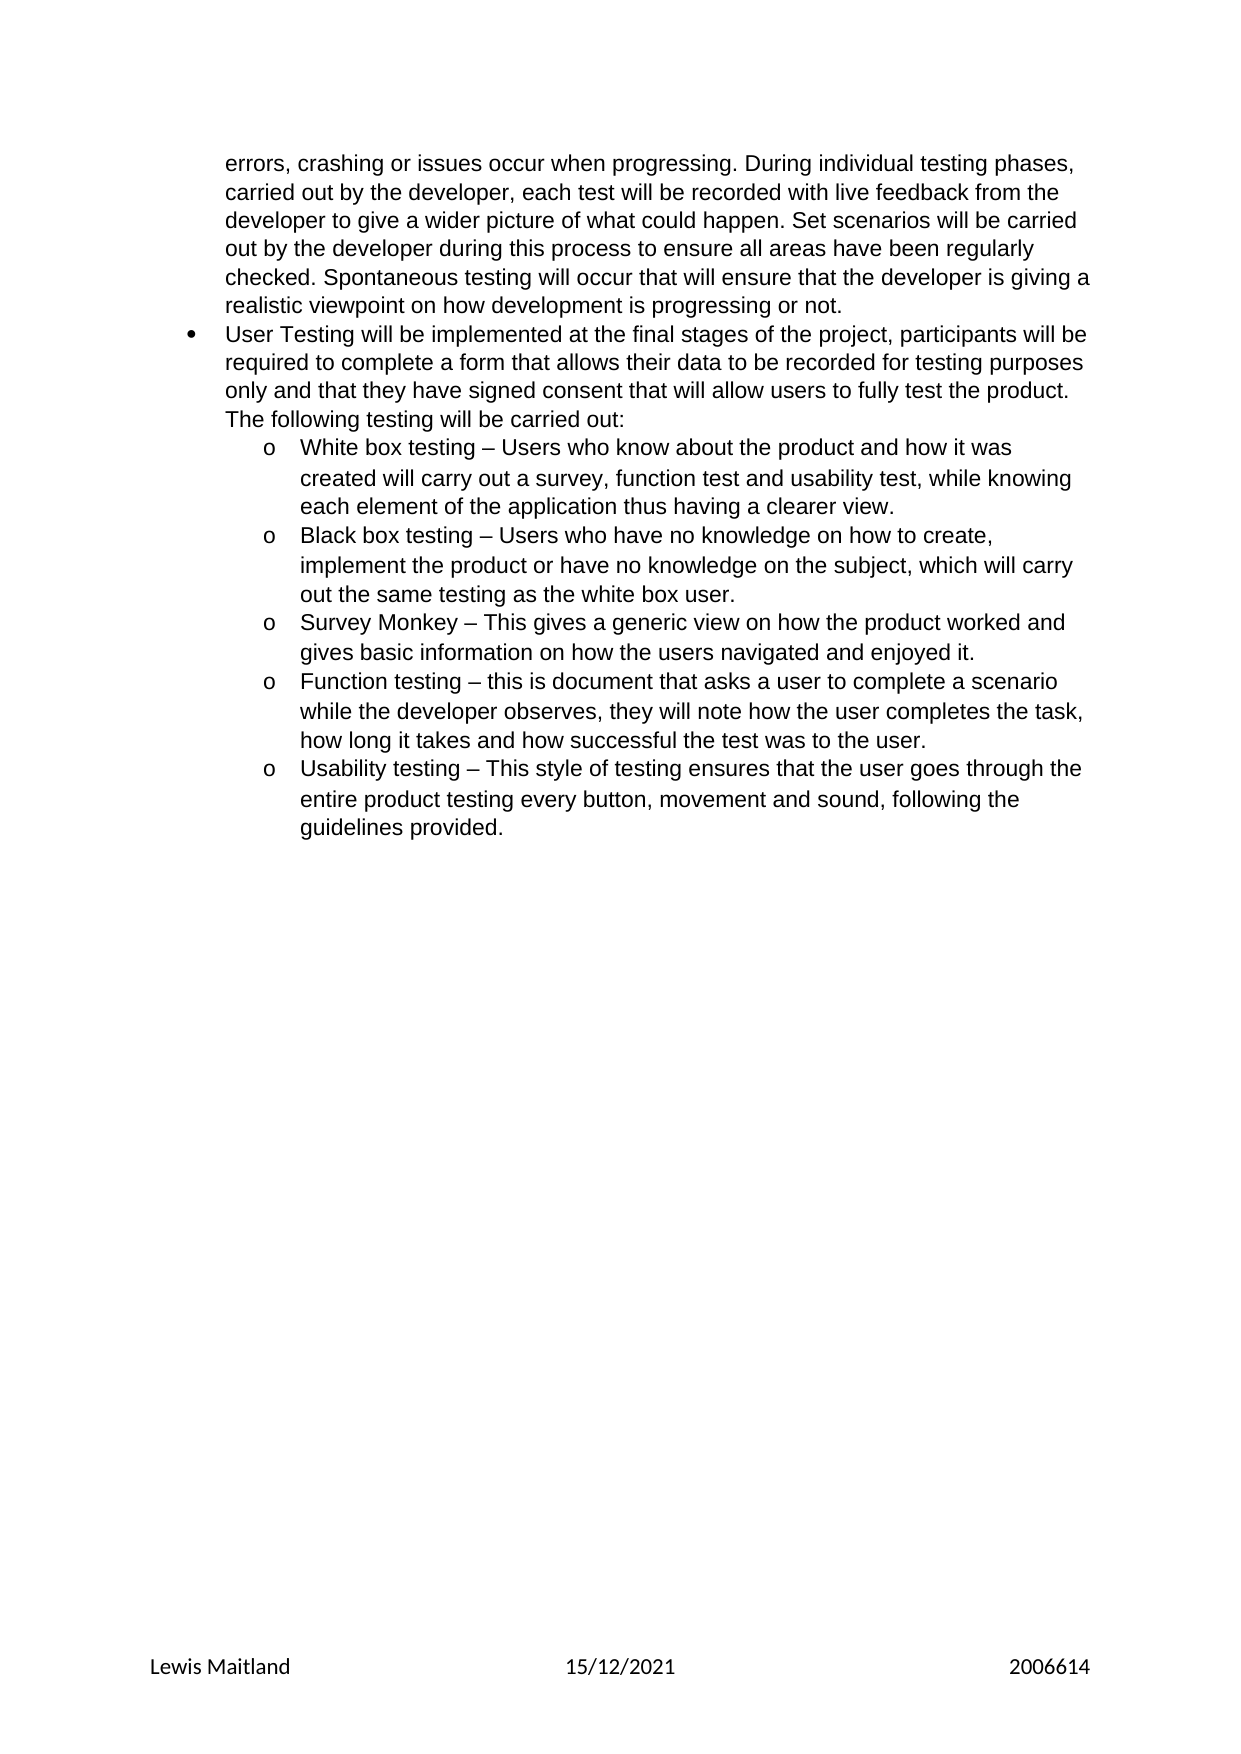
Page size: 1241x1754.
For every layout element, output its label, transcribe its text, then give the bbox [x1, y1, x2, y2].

list Survey Monkey – This gives a generic view on how the product worked and gives basic information on how the users navigated and enjoyed it. [262, 609, 1090, 666]
list Black box testing – Users who have no knowledge on how to create, implement the product or have no knowledge on the subject, which will carry out the same testing as the white box user. [262, 522, 1090, 607]
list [187, 150, 1090, 318]
list Usability testing – This style of testing ensures that the user goes through the entire product testing every button, movement and sound, following the guidelines provided. [262, 755, 1090, 840]
list White box testing – Users who know about the product and how it was created will carry out a survey, function test and usability test, while knowing each element of the application thus having a clearer view. [262, 434, 1090, 519]
list User Testing will be implemented at the final stages of the project, participants will be required to complete a form that allows their data to be recorded for testing purposes only and that they have signed consent that will allow users to fully test the product. The following testing will be carried out: [187, 321, 1090, 432]
list Function testing – this is document that asks a user to complete a scenario while the developer observes, they will note how the user completes the task, how long it takes and how successful the test was to the user. [262, 668, 1090, 753]
